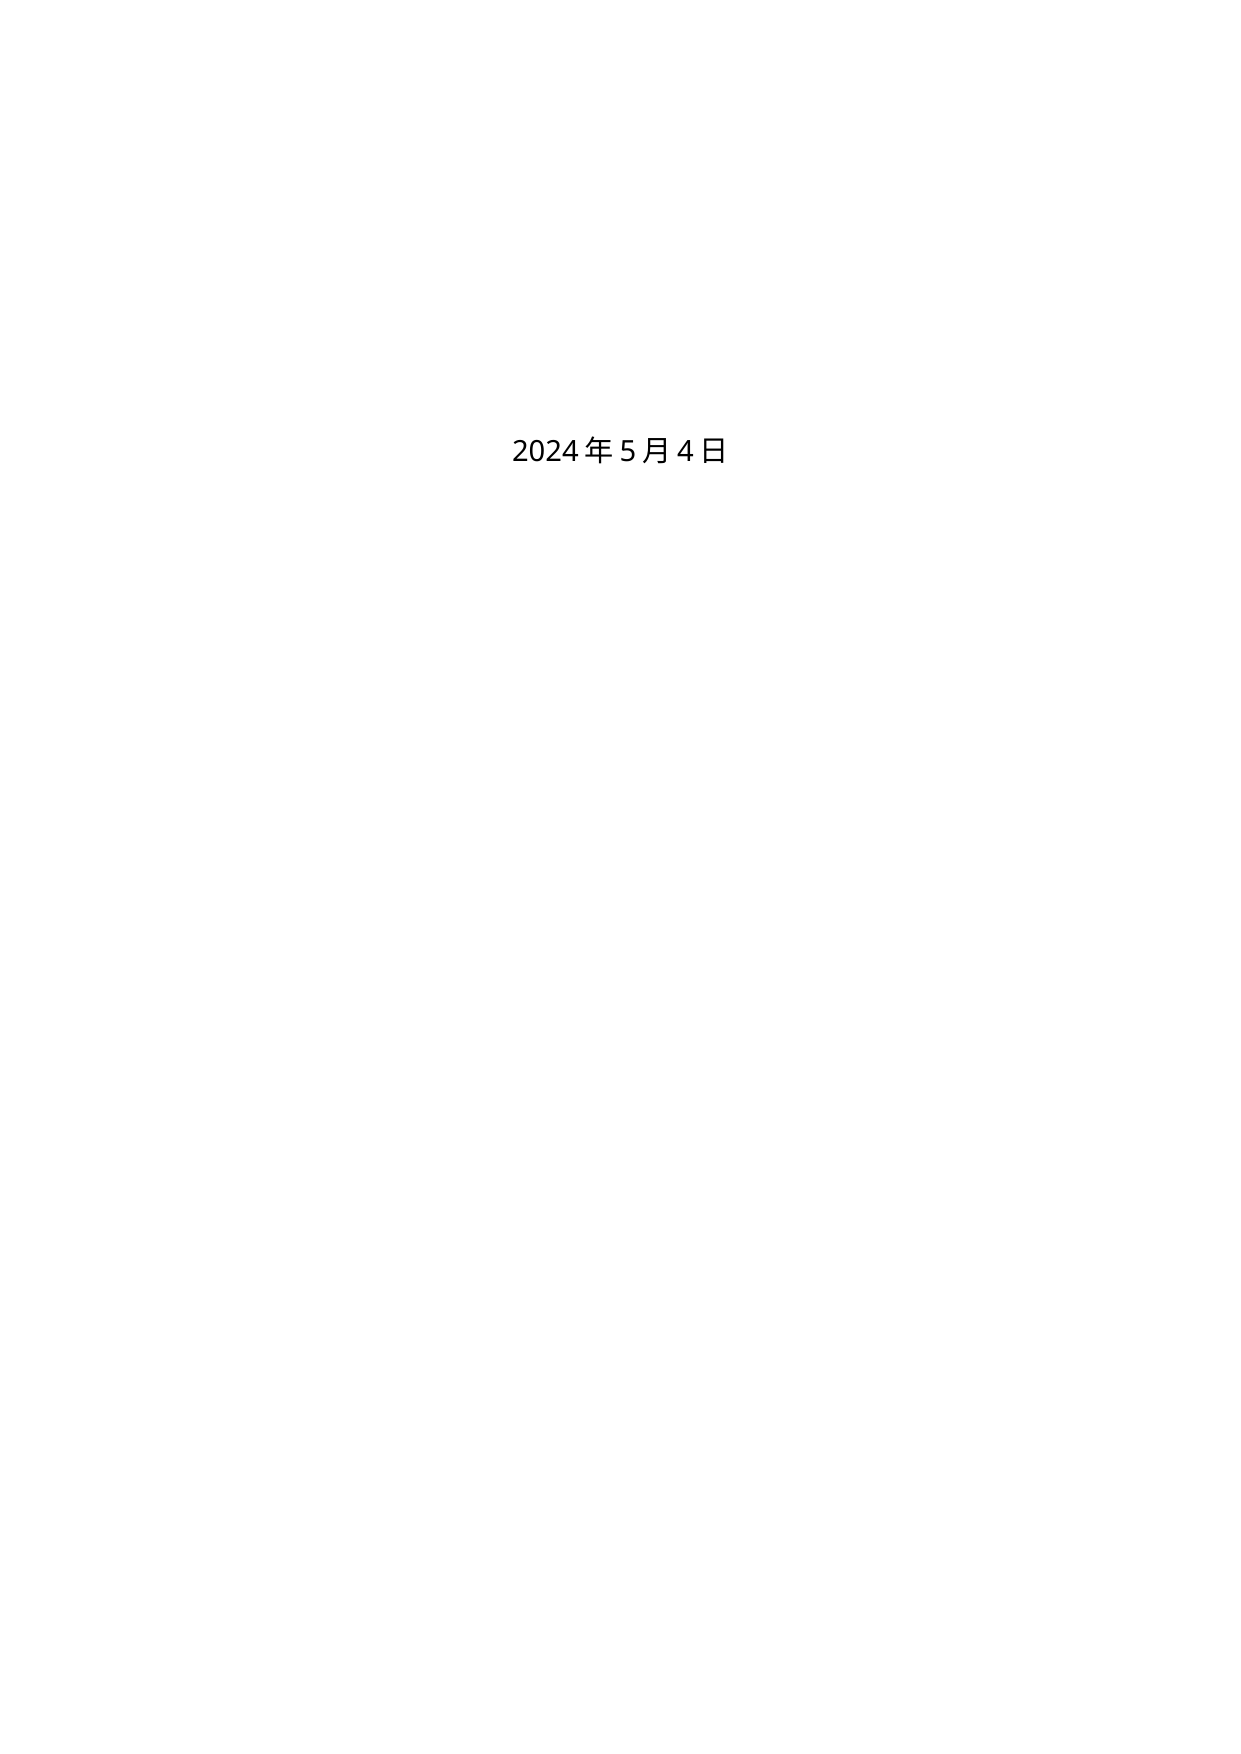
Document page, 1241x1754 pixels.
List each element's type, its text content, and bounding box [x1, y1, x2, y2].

text 2024年5月4日 [187, 416, 1053, 481]
